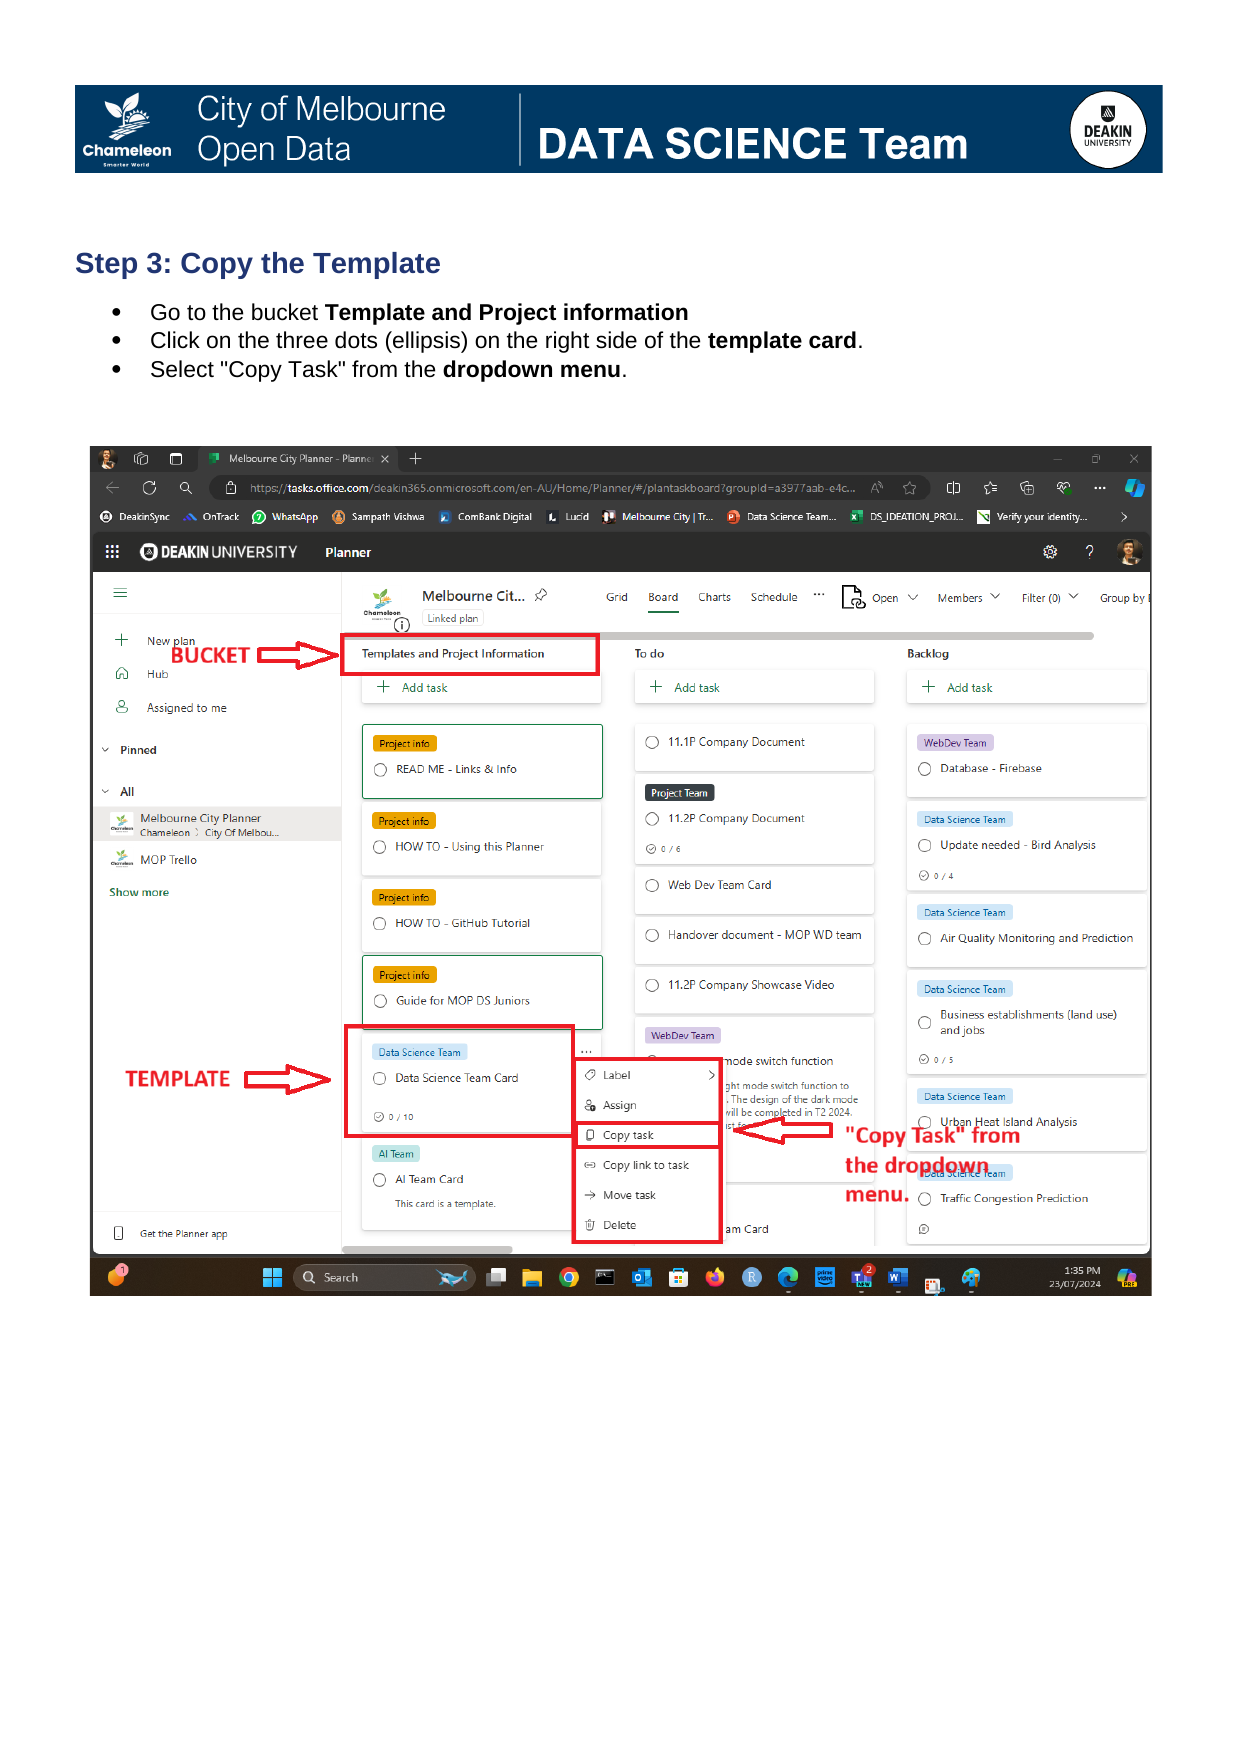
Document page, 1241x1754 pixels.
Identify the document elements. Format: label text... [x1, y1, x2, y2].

text Step 3: Copy the Template [75, 246, 1137, 280]
list Select "Copy Task" from the dropdown menu. [112, 356, 1137, 382]
list Go to the bucket Template and Project information [112, 299, 1137, 325]
picture [75, 73, 1163, 194]
list Click on the three dots (ellipsis) on the right side of the template card. [112, 327, 1137, 354]
picture [89, 446, 1152, 1296]
